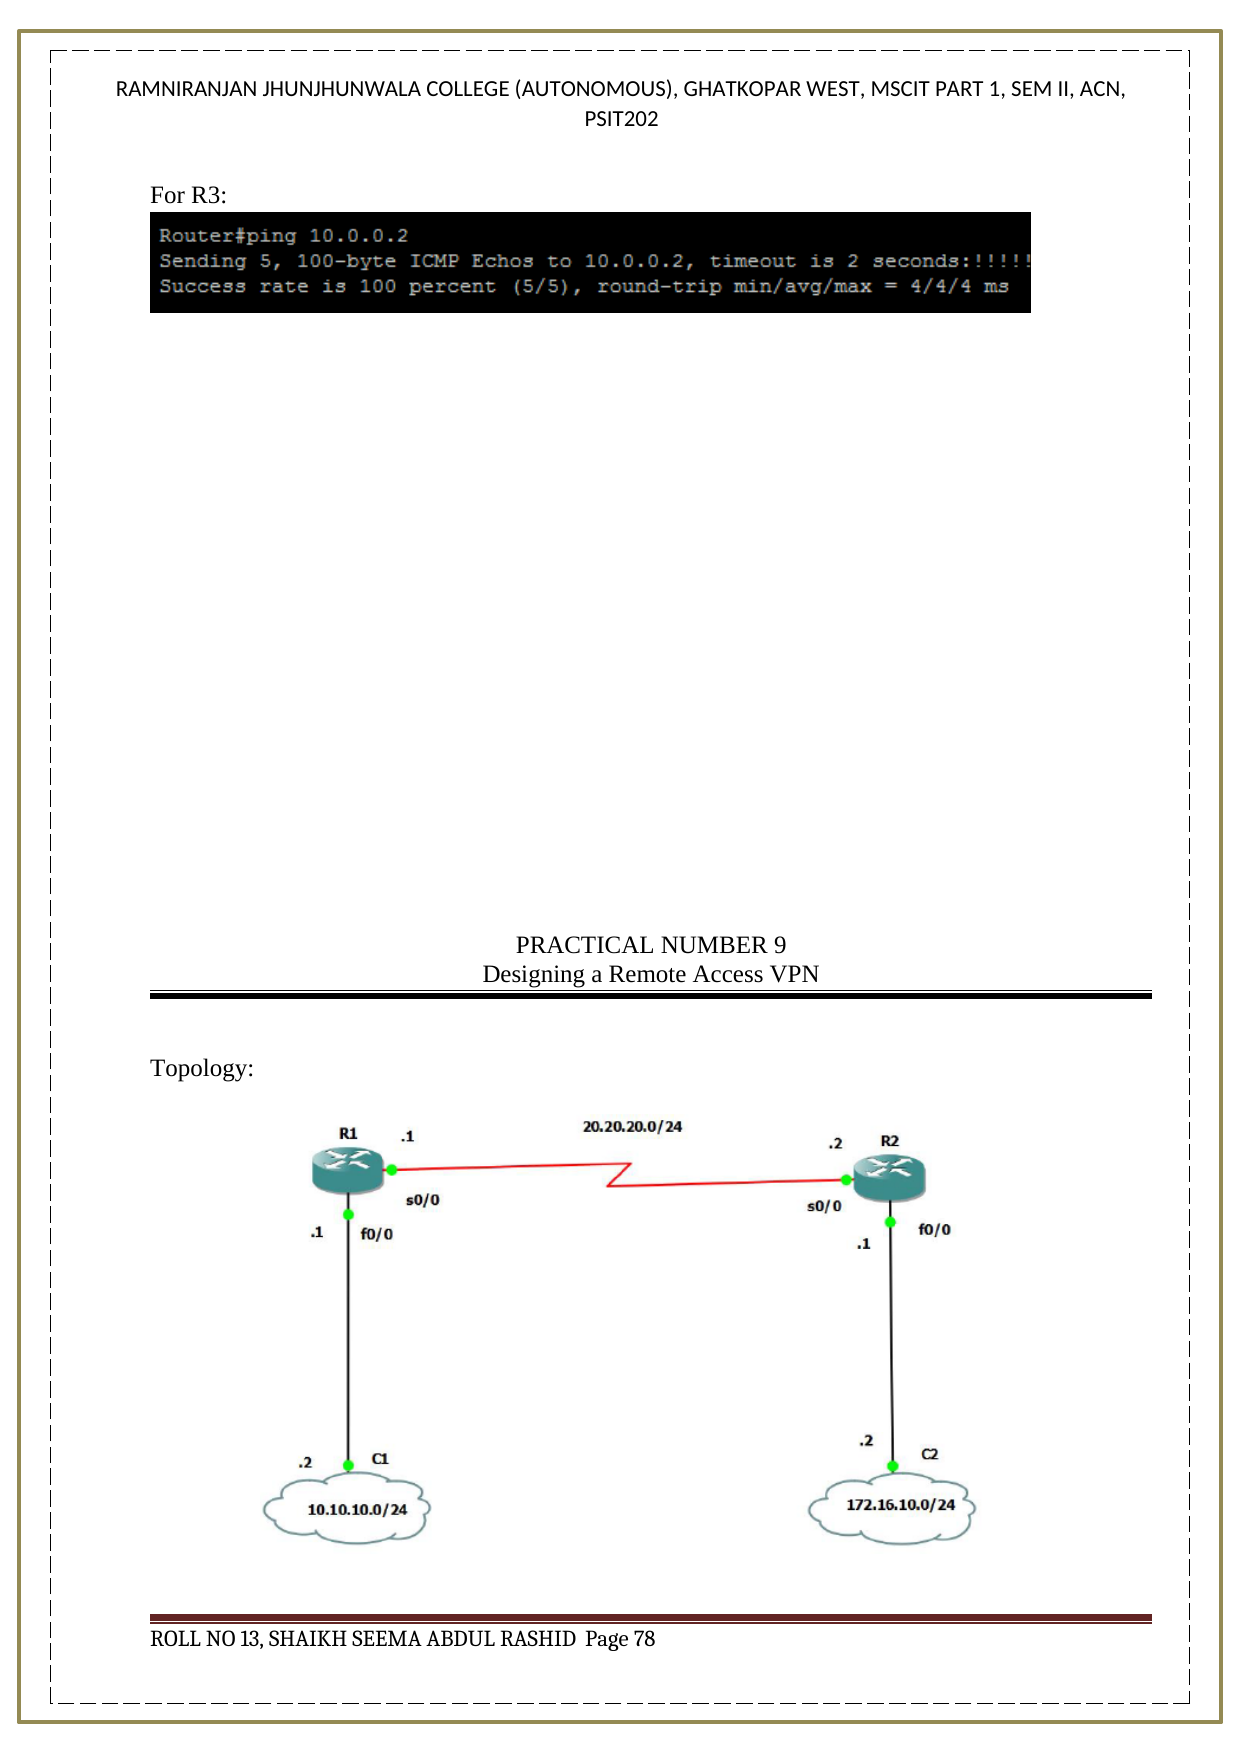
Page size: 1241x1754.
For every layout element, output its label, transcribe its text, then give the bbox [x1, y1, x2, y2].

text Topology: [150, 1053, 1152, 1082]
text Designing a Remote Access VPN [150, 959, 1152, 990]
text PRACTICAL NUMBER 9 [150, 930, 1152, 959]
picture [180, 1106, 1122, 1587]
picture [150, 212, 1031, 313]
